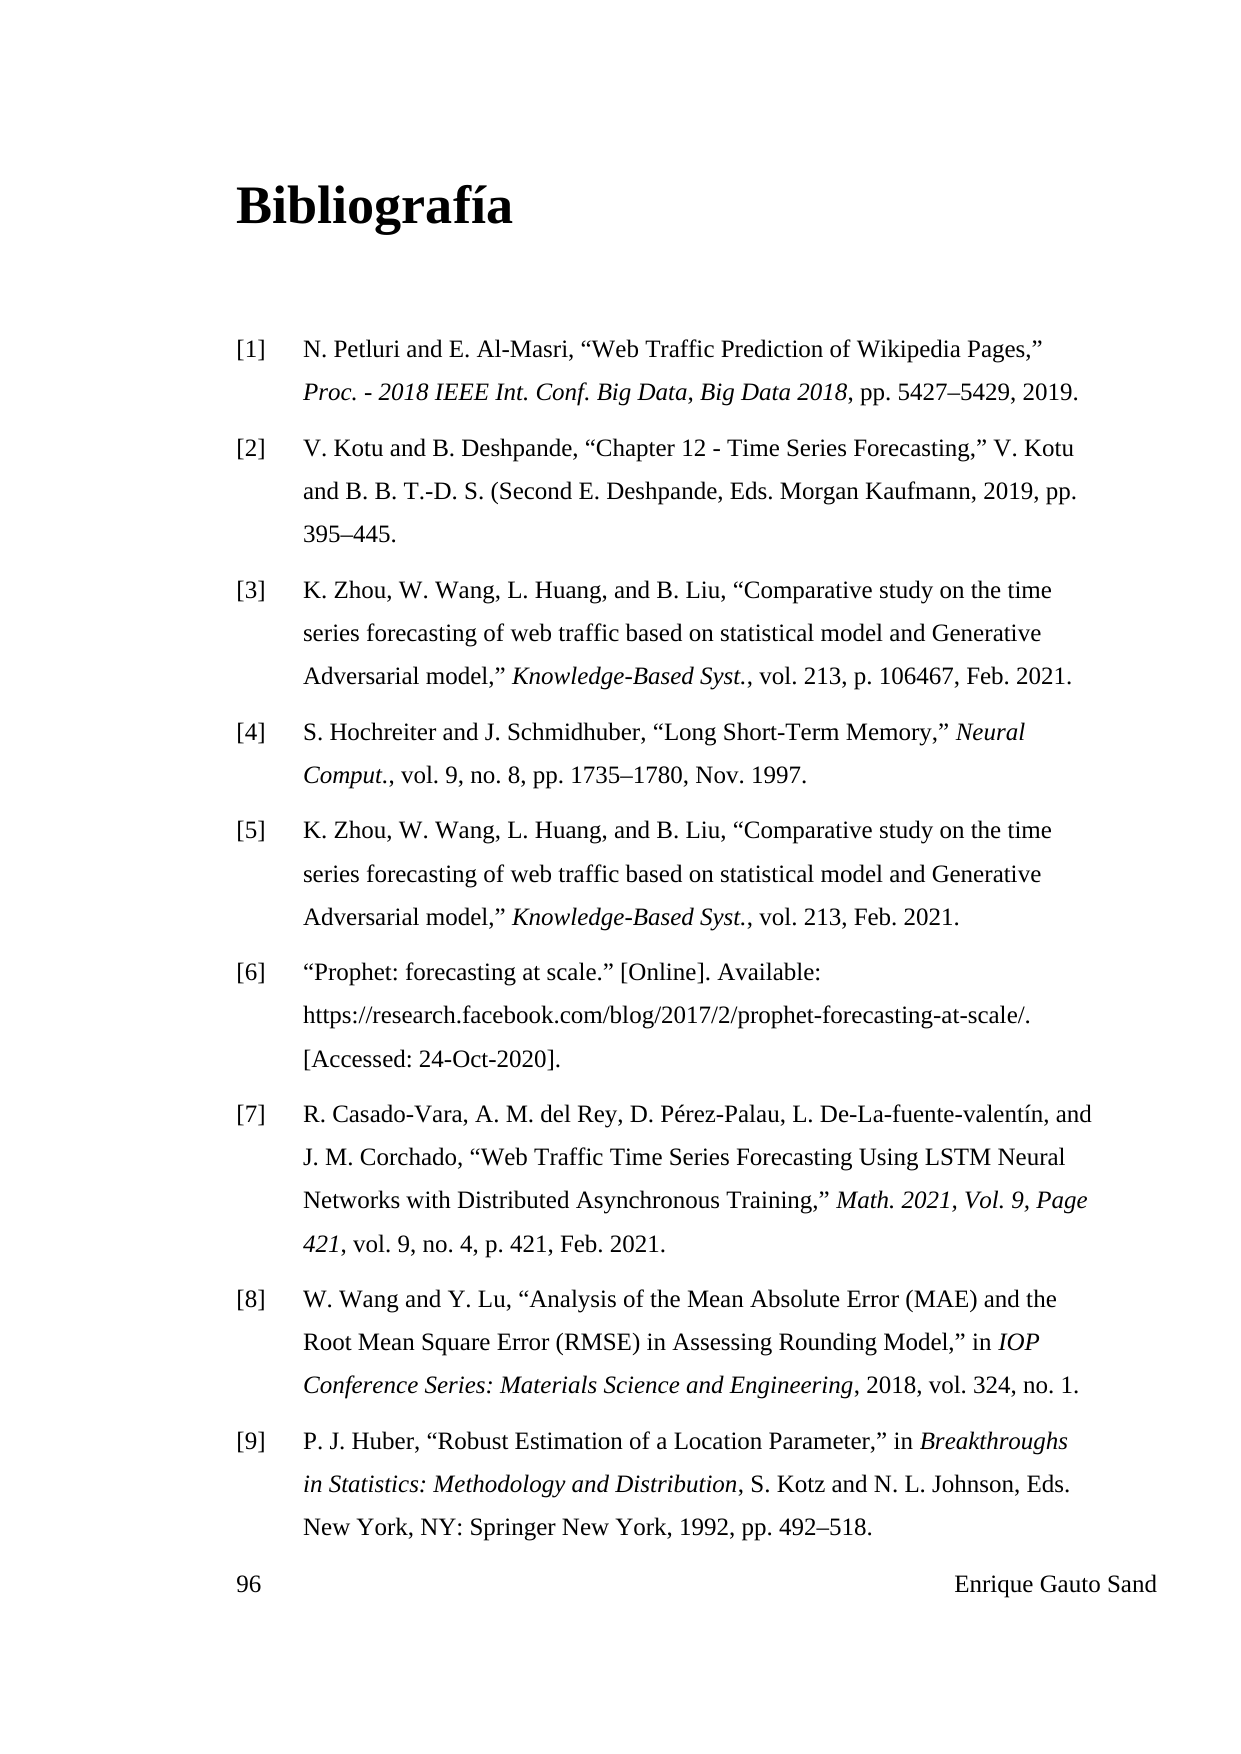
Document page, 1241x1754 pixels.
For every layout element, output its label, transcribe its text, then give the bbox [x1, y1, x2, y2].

subtitle Bibliografía [236, 173, 1092, 235]
text [3] K. Zhou, W. Wang, L. Huang, and B. Liu, “Comparative study on the time series forecasting of web traffic based on statistical model and Generative Adversarial model,” Knowledge-Based Syst., vol. 213, p. 106467, Feb. 2021. [236, 575, 1092, 690]
text [2] V. Kotu and B. Deshpande, “Chapter 12 - Time Series Forecasting,” V. Kotu and B. B. T.-D. S. (Second E. Deshpande, Eds. Morgan Kaufmann, 2019, pp. 395–445. [236, 433, 1092, 548]
text [4] S. Hochreiter and J. Schmidhuber, “Long Short-Term Memory,” Neural Comput., vol. 9, no. 8, pp. 1735–1780, Nov. 1997. [236, 717, 1092, 789]
text [9] P. J. Huber, “Robust Estimation of a Location Parameter,” in Breakthroughs in Statistics: Methodology and Distribution, S. Kotz and N. L. Johnson, Eds. New York, NY: Springer New York, 1992, pp. 492–518. [236, 1426, 1092, 1541]
text [5] K. Zhou, W. Wang, L. Huang, and B. Liu, “Comparative study on the time series forecasting of web traffic based on statistical model and Generative Adversarial model,” Knowledge-Based Syst., vol. 213, Feb. 2021. [236, 816, 1092, 931]
text [8] W. Wang and Y. Lu, “Analysis of the Mean Absolute Error (MAE) and the Root Mean Square Error (RMSE) in Assessing Rounding Model,” in IOP Conference Series: Materials Science and Engineering, 2018, vol. 324, no. 1. [236, 1284, 1092, 1399]
text [7] R. Casado-Vara, A. M. del Rey, D. Pérez-Palau, L. De-La-fuente-valentín, and J. M. Corchado, “Web Traffic Time Series Forecasting Using LSTM Neural Networks with Distributed Asynchronous Training,” Math. 2021, Vol. 9, Page 421, vol. 9, no. 4, p. 421, Feb. 2021. [236, 1099, 1092, 1257]
text [1] N. Petluri and E. Al-Masri, “Web Traffic Prediction of Wikipedia Pages,” Proc. - 2018 IEEE Int. Conf. Big Data, Big Data 2018, pp. 5427–5429, 2019. [236, 334, 1092, 406]
text [6] “Prophet: forecasting at scale.” [Online]. Available: https://research.facebook.com/blog/2017/2/prophet-forecasting-at-scale/. [Accessed: 24-Oct-2020]. [236, 957, 1092, 1072]
